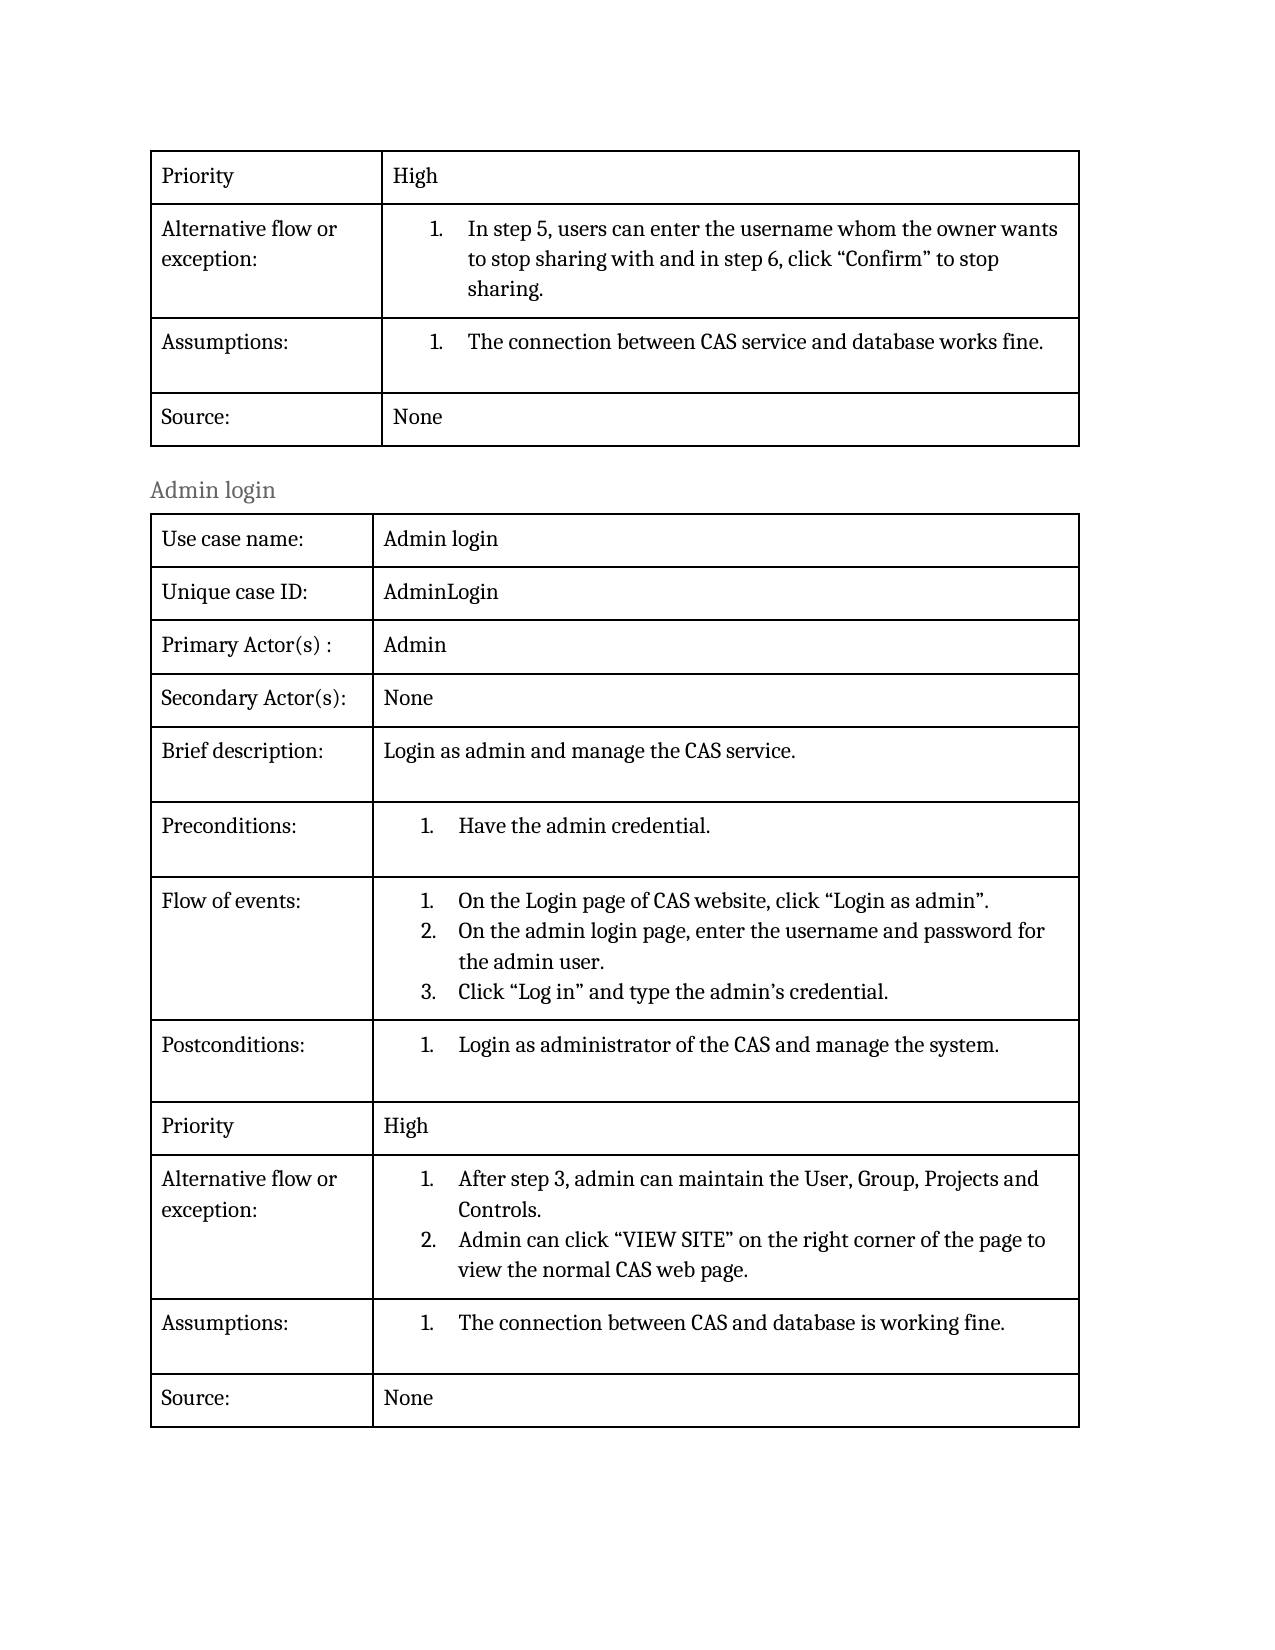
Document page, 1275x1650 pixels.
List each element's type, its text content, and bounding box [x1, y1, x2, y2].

table_cell Flow of events: [152, 878, 372, 1019]
table_cell High [383, 152, 1078, 203]
table_cell None [383, 394, 1078, 445]
table_cell Admin [374, 621, 1078, 672]
table_cell On the Login page of CAS website, click “Login as admin”. On the admin login page, enter the username and password for the admin user. Click “Log in” and type the admin’s credential. [374, 878, 1078, 1019]
table_cell Have the admin credential. [374, 803, 1078, 876]
subtitle Admin login [150, 476, 1125, 505]
table_cell After step 3, admin can maintain the User, Group, Projects and Controls. Admin can click “VIEW SITE” on the right corner of the page to view the normal CAS web page. [374, 1156, 1078, 1297]
table_cell The connection between CAS service and database works fine. [383, 319, 1078, 392]
table_cell In step 5, users can enter the username whom the owner wants to stop sharing with and in step 6, click “Confirm” to stop sharing. [383, 205, 1078, 317]
table_cell None [374, 1375, 1078, 1426]
table_header Admin login [374, 515, 1078, 566]
table_cell Brief description: [152, 728, 372, 801]
table_cell The connection between CAS and database is working fine. [374, 1300, 1078, 1372]
table_cell Priority [152, 1103, 372, 1154]
table_cell AdminLogin [374, 568, 1078, 619]
table_cell Secondary Actor(s): [152, 675, 372, 726]
table_cell None [374, 675, 1078, 726]
table_cell Alternative flow or exception: [152, 1156, 372, 1297]
table_header Use case name: [152, 515, 372, 566]
table_cell High [374, 1103, 1078, 1154]
table_cell Login as admin and manage the CAS service. [374, 728, 1078, 801]
table_cell Source: [152, 394, 381, 445]
table_cell Unique case ID: [152, 568, 372, 619]
table_cell Assumptions: [152, 319, 381, 392]
table_cell Source: [152, 1375, 372, 1426]
table_cell Preconditions: [152, 803, 372, 876]
table_cell Assumptions: [152, 1300, 372, 1372]
table_cell Postconditions: [152, 1021, 372, 1101]
table_cell Primary Actor(s) : [152, 621, 372, 672]
table_cell Alternative flow or exception: [152, 205, 381, 317]
table_cell Priority [152, 152, 381, 203]
table_cell Login as administrator of the CAS and manage the system. [374, 1021, 1078, 1101]
